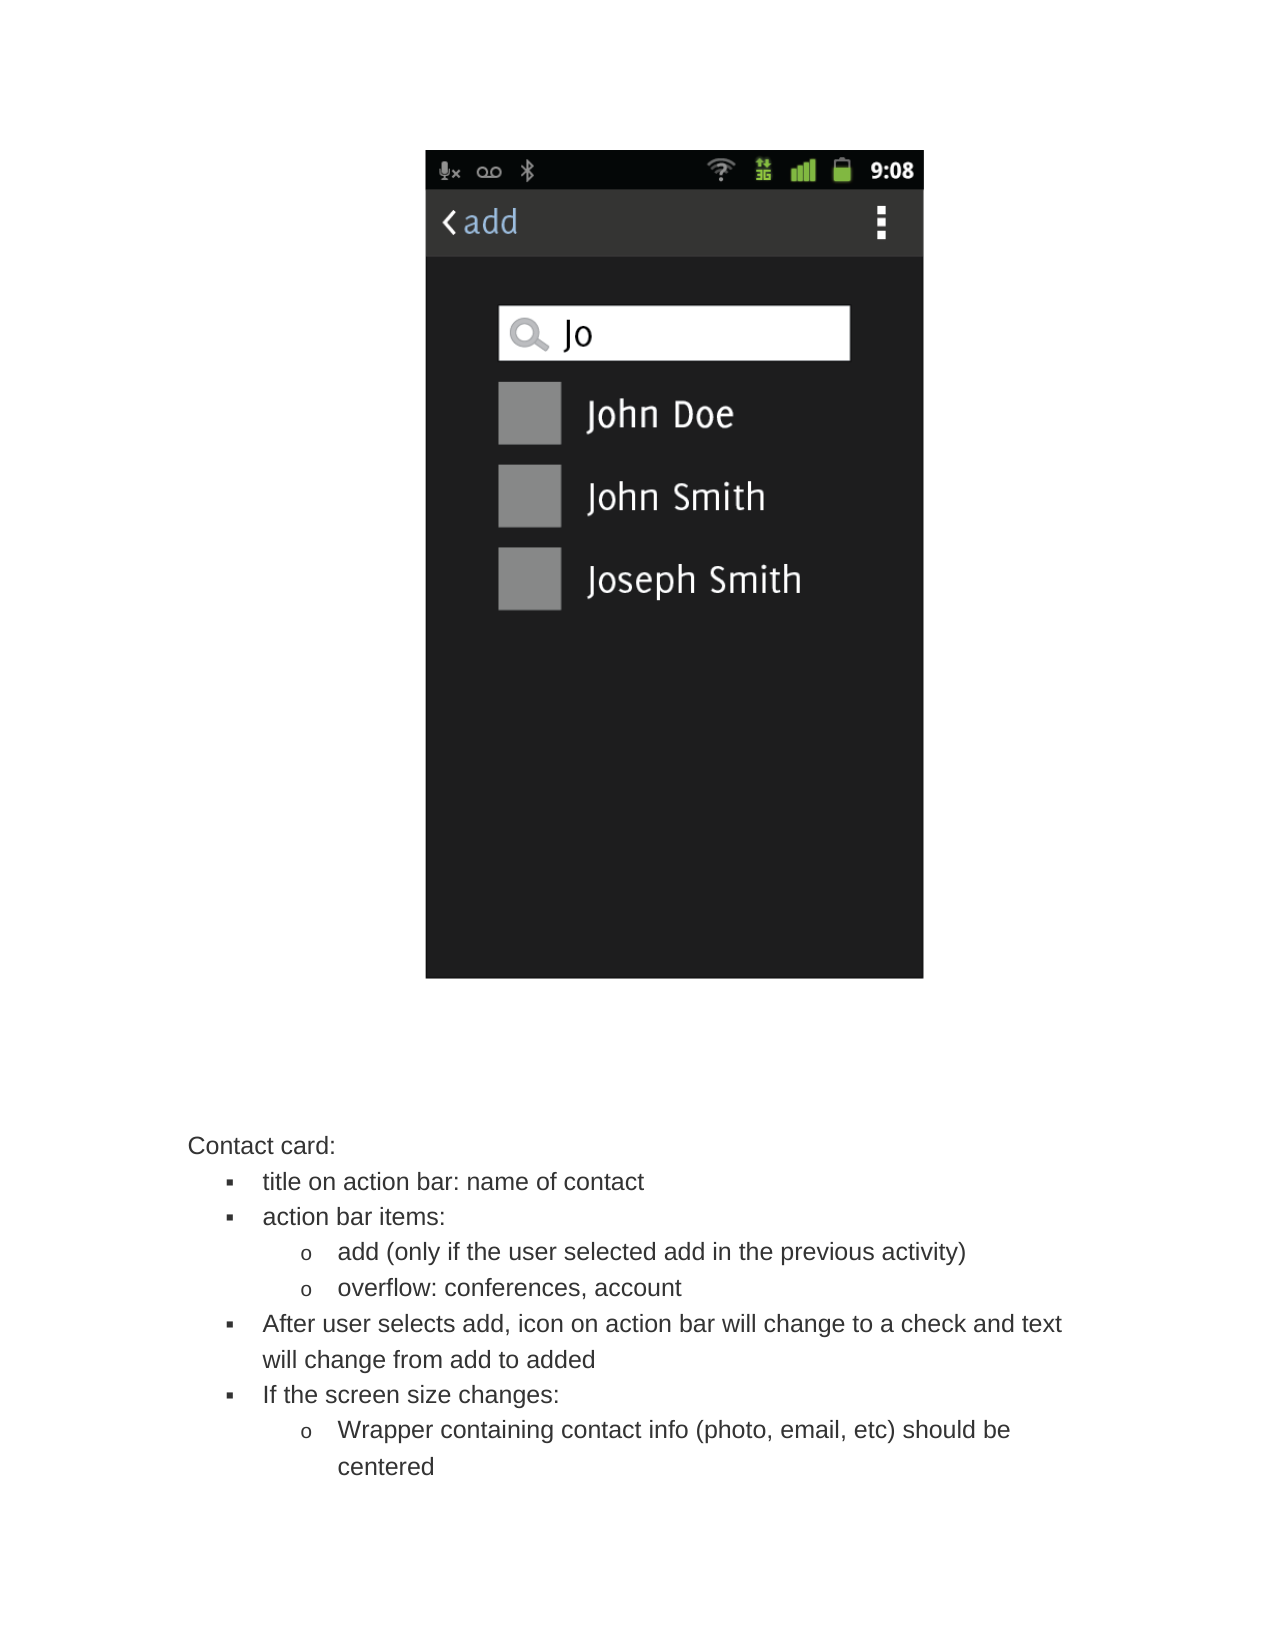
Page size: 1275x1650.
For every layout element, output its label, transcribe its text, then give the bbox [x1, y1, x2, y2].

list title on action bar: name of contact [225, 1160, 1087, 1196]
picture [425, 150, 925, 979]
list After user selects add, icon on action bar will change to a check and text will change from add to added [225, 1302, 1087, 1374]
list If the screen size changes: [225, 1374, 1087, 1409]
list add (only if the user selected add in the previous activity) [300, 1231, 1087, 1267]
list Wrapper containing contact info (photo, email, etc) should be centered [300, 1409, 1087, 1481]
text Contact card: [187, 1121, 1087, 1160]
list action bar items: [225, 1196, 1087, 1231]
list overflow: conferences, account [300, 1267, 1087, 1302]
